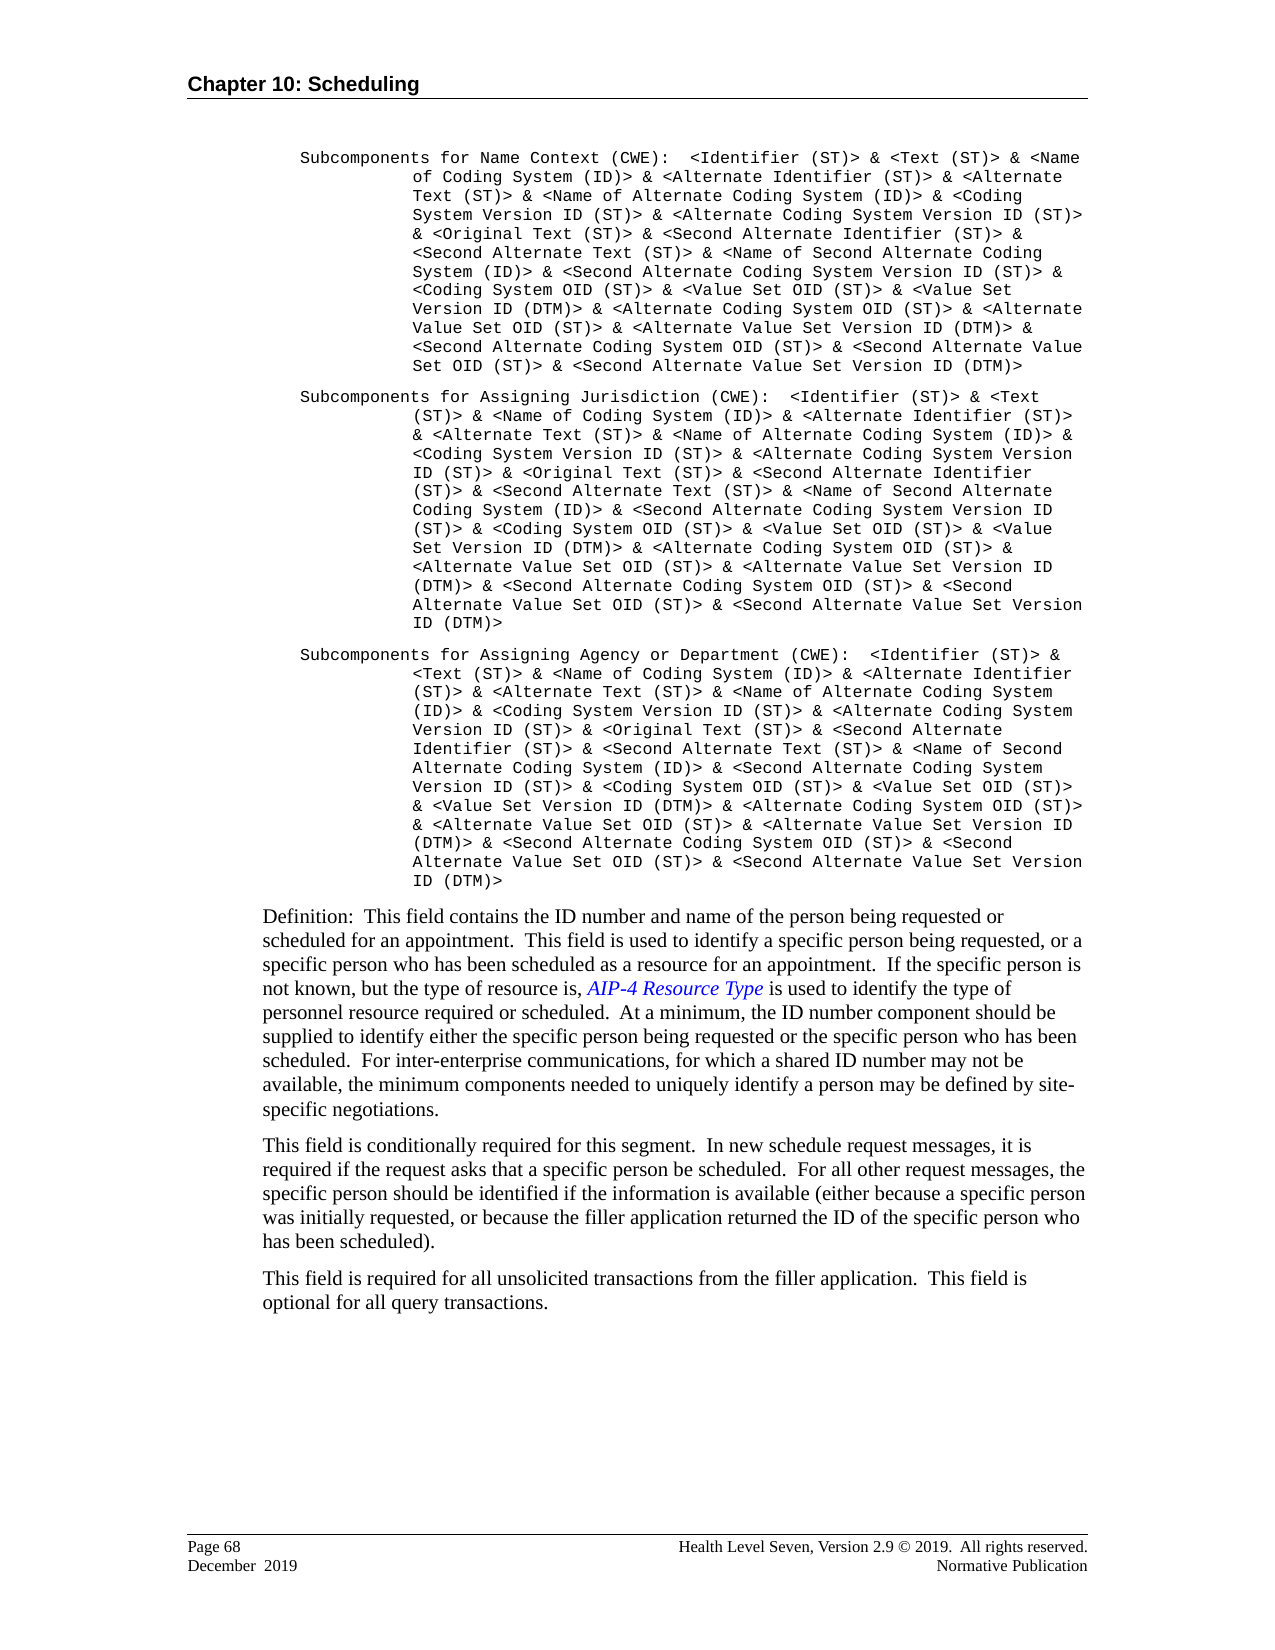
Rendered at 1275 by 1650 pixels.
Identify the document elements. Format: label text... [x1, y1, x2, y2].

text Subcomponents for Assigning Jurisdiction (CWE): <Identifier (ST)> & <Text (ST)> & <Name of Coding System (ID)> & <Alternate Identifier (ST)> & <Alternate Text (ST)> & <Name of Alternate Coding System (ID)> & <Coding System Version ID (ST)> & <Alternate Coding System Version ID (ST)> & <Original Text (ST)> & <Second Alternate Identifier (ST)> & <Second Alternate Text (ST)> & <Name of Second Alternate Coding System (ID)> & <Second Alternate Coding System Version ID (ST)> & <Coding System OID (ST)> & <Value Set OID (ST)> & <Value Set Version ID (DTM)> & <Alternate Coding System OID (ST)> & <Alternate Value Set OID (ST)> & <Alternate Value Set Version ID (DTM)> & <Second Alternate Coding System OID (ST)> & <Second Alternate Value Set OID (ST)> & <Second Alternate Value Set Version ID (DTM)> [300, 389, 1088, 634]
text Subcomponents for Name Context (CWE): <Identifier (ST)> & <Text (ST)> & <Name of Coding System (ID)> & <Alternate Identifier (ST)> & <Alternate Text (ST)> & <Name of Alternate Coding System (ID)> & <Coding System Version ID (ST)> & <Alternate Coding System Version ID (ST)> & <Original Text (ST)> & <Second Alternate Identifier (ST)> & <Second Alternate Text (ST)> & <Name of Second Alternate Coding System (ID)> & <Second Alternate Coding System Version ID (ST)> & <Coding System OID (ST)> & <Value Set OID (ST)> & <Value Set Version ID (DTM)> & <Alternate Coding System OID (ST)> & <Alternate Value Set OID (ST)> & <Alternate Value Set Version ID (DTM)> & <Second Alternate Coding System OID (ST)> & <Second Alternate Value Set OID (ST)> & <Second Alternate Value Set Version ID (DTM)> [300, 150, 1088, 376]
text Definition: This field contains the ID number and name of the person being requested or scheduled for an appointment. This field is used to identify a specific person being requested, or a specific person who has been scheduled as a resource for an appointment. If the specific person is not known, but the type of resource is, AIP-4 Resource Type is used to identify the type of personnel resource required or scheduled. At a minimum, the ID number component should be supplied to identify either the specific person being requested or the specific person who has been scheduled. For inter-enterprise communications, for which a shared ID number may not be available, the minimum components needed to uniquely identify a person may be defined by site-specific negotiations. [262, 904, 1088, 1121]
text This field is conditionally required for this segment. In new schedule request messages, it is required if the request asks that a specific person be scheduled. For all other request messages, the specific person should be identified if the information is available (either because a specific person was initially requested, or because the filler application returned the ID of the specific person who has been scheduled). [262, 1133, 1088, 1253]
text This field is required for all unsolicited transactions from the filler application. This field is optional for all query transactions. [262, 1266, 1088, 1314]
text Subcomponents for Assigning Agency or Department (CWE): <Identifier (ST)> & <Text (ST)> & <Name of Coding System (ID)> & <Alternate Identifier (ST)> & <Alternate Text (ST)> & <Name of Alternate Coding System (ID)> & <Coding System Version ID (ST)> & <Alternate Coding System Version ID (ST)> & <Original Text (ST)> & <Second Alternate Identifier (ST)> & <Second Alternate Text (ST)> & <Name of Second Alternate Coding System (ID)> & <Second Alternate Coding System Version ID (ST)> & <Coding System OID (ST)> & <Value Set OID (ST)> & <Value Set Version ID (DTM)> & <Alternate Coding System OID (ST)> & <Alternate Value Set OID (ST)> & <Alternate Value Set Version ID (DTM)> & <Second Alternate Coding System OID (ST)> & <Second Alternate Value Set OID (ST)> & <Second Alternate Value Set Version ID (DTM)> [300, 646, 1088, 891]
